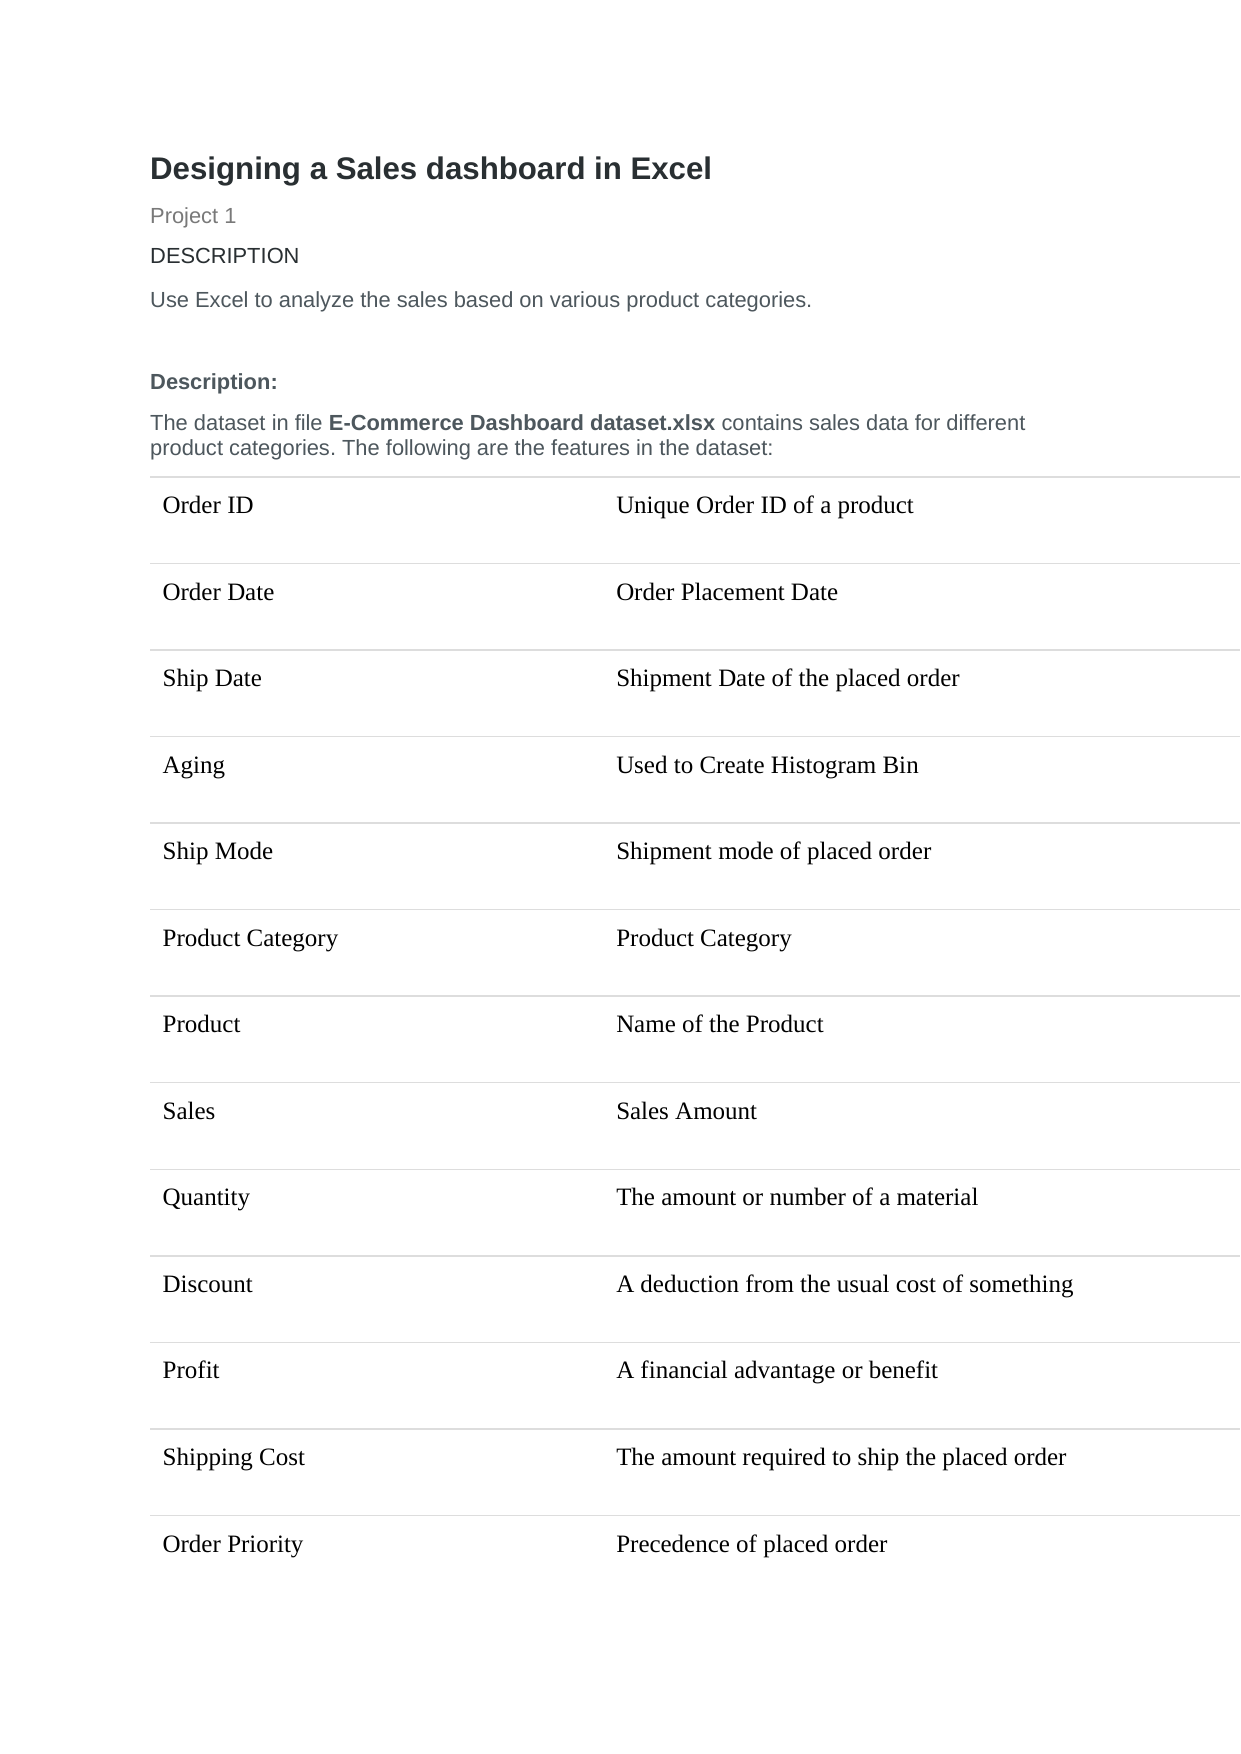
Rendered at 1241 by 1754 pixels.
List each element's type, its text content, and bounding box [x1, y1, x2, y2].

table_cell Quantity [150, 1170, 603, 1255]
text Use Excel to analyze the sales based on various product categories. [150, 287, 1090, 313]
table_cell A financial advantage or benefit [604, 1343, 1240, 1428]
table_cell Profit [150, 1343, 603, 1428]
table_cell Aging [150, 737, 603, 822]
text The dataset in file E-Commerce Dashboard dataset.xlsx contains sales data for different product categories. The following are the features in the dataset: [150, 410, 1090, 460]
text Project 1 [150, 203, 1090, 228]
table_cell Name of the Product [604, 997, 1240, 1082]
table_cell Used to Create Histogram Bin [604, 737, 1240, 822]
table_cell Order Priority [150, 1516, 603, 1601]
table_header Order ID [150, 478, 603, 562]
text Designing a Sales dashboard in Excel [150, 150, 1090, 186]
table_cell Product [150, 997, 603, 1082]
text DESCRIPTION [150, 243, 1090, 269]
table_cell Ship Date [150, 651, 603, 736]
table_cell Product Category [150, 910, 603, 995]
table_cell Product Category [604, 910, 1240, 995]
table_cell Sales Amount [604, 1083, 1240, 1168]
table_cell Ship Mode [150, 824, 603, 909]
table_cell Shipment mode of placed order [604, 824, 1240, 909]
table_cell Discount [150, 1257, 603, 1342]
table_cell Shipment Date of the placed order [604, 651, 1240, 736]
table_cell The amount required to ship the placed order [604, 1430, 1240, 1515]
table_cell Shipping Cost [150, 1430, 603, 1515]
table_header Unique Order ID of a product [604, 478, 1240, 562]
table_cell Sales [150, 1083, 603, 1168]
table_cell Order Placement Date [604, 564, 1240, 649]
table_cell Order Date [150, 564, 603, 649]
table_cell Precedence of placed order [604, 1516, 1240, 1601]
table_cell A deduction from the usual cost of something [604, 1257, 1240, 1342]
text Description: [150, 369, 1090, 394]
table_cell The amount or number of a material [604, 1170, 1240, 1255]
